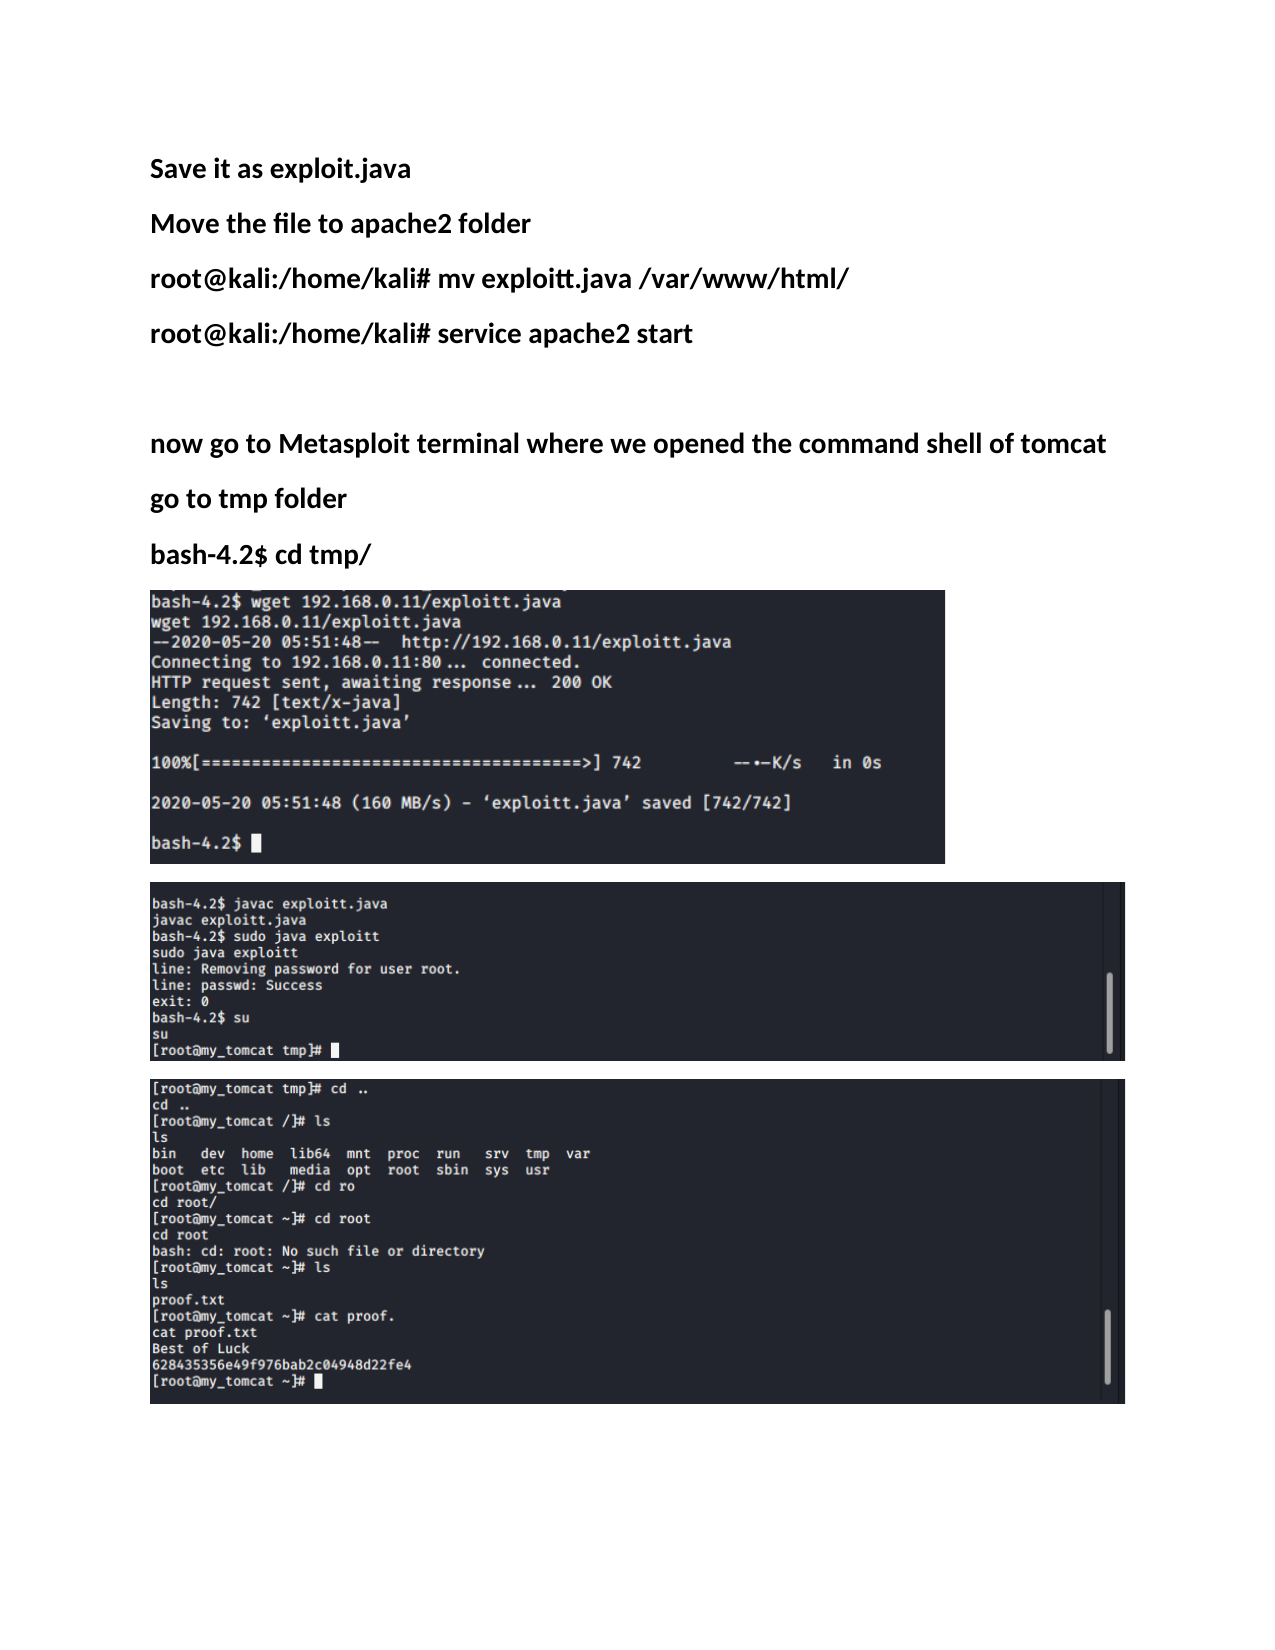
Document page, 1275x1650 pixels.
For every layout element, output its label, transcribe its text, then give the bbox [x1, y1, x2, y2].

text Save it as exploit.java [150, 150, 1125, 186]
text root@kali:/home/kali# service apache2 start [150, 315, 1125, 351]
text bash-4.2$ cd tmp/ [150, 536, 1125, 571]
picture [150, 590, 946, 864]
text now go to Metasploit terminal where we opened the command shell of tomcat [150, 426, 1125, 461]
text Move the file to apache2 folder [150, 205, 1125, 241]
text go to tmp folder [150, 481, 1125, 516]
picture [150, 1079, 1125, 1404]
picture [150, 882, 1125, 1061]
text root@kali:/home/kali# mv exploitt.java /var/www/html/ [150, 260, 1125, 296]
